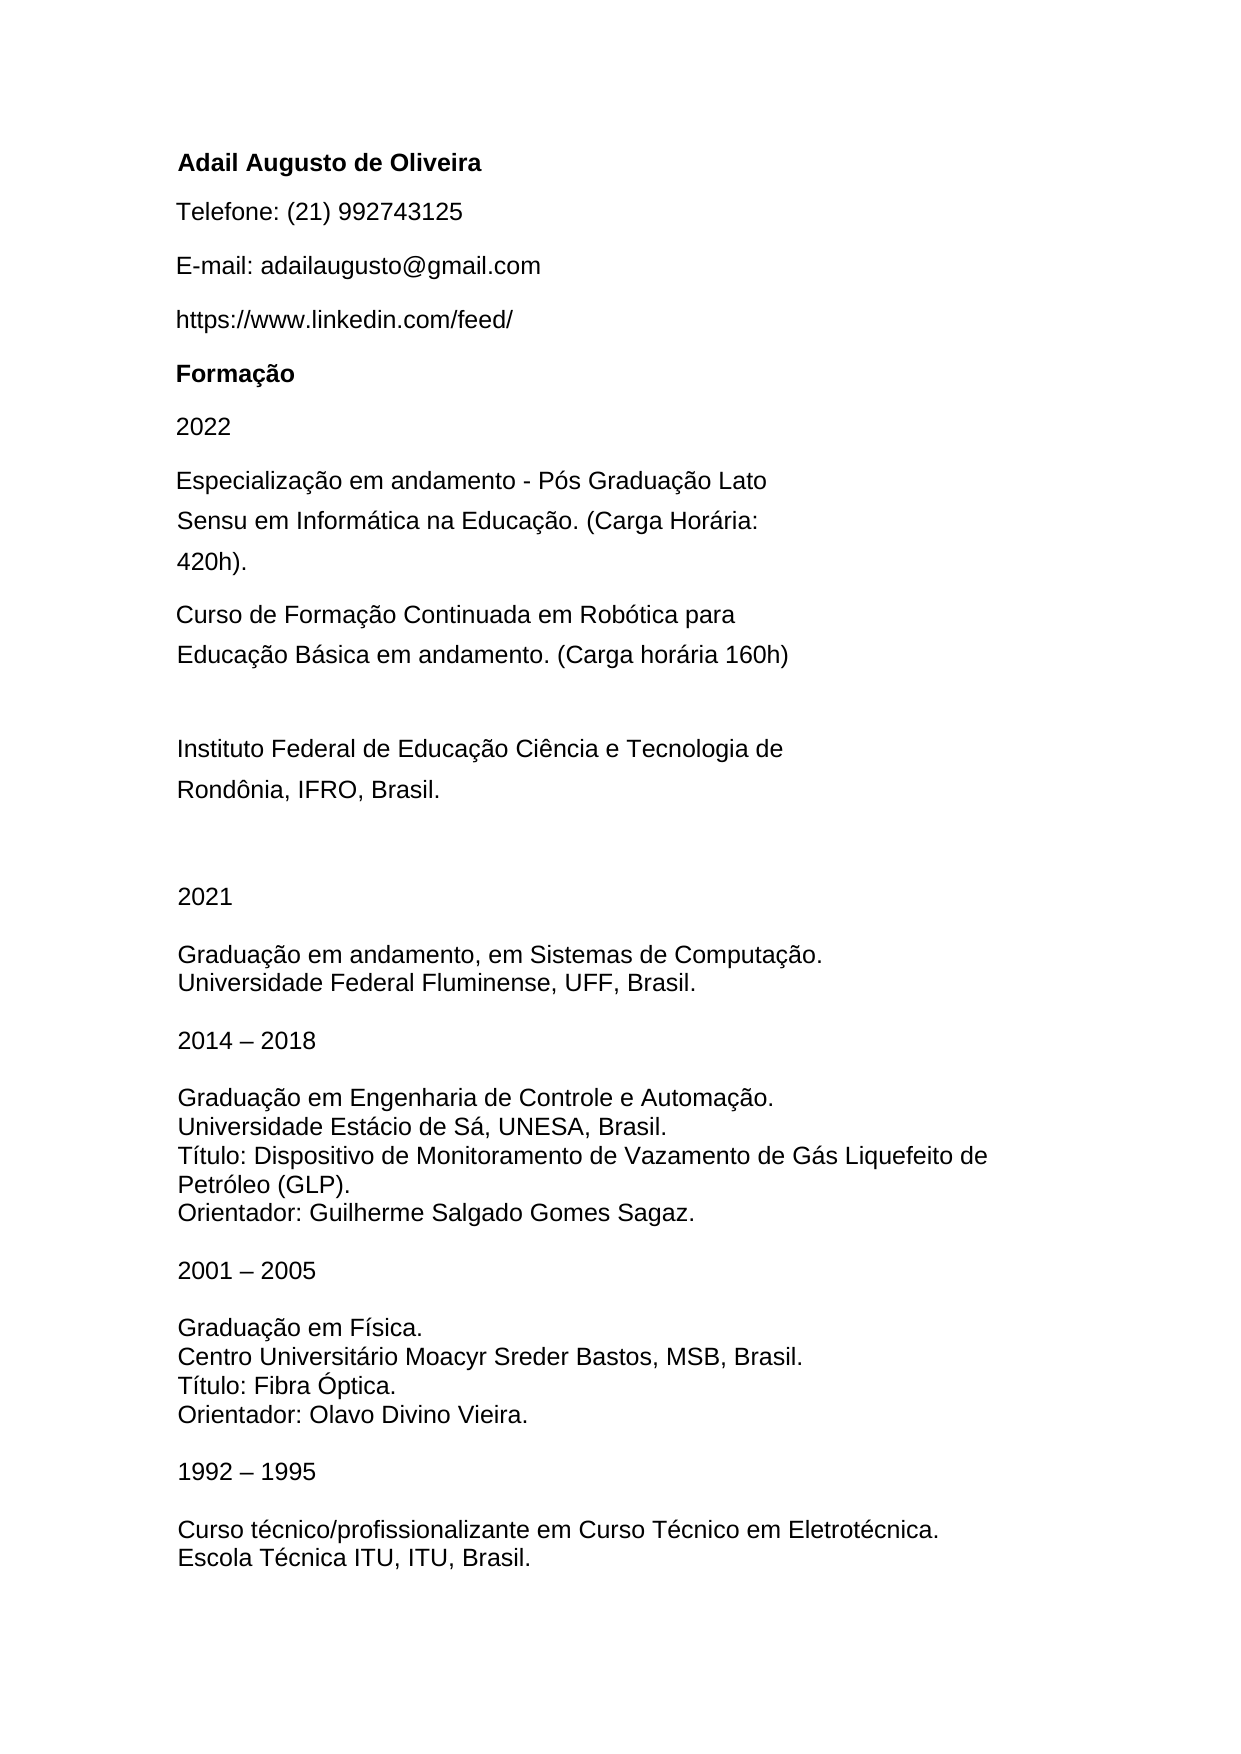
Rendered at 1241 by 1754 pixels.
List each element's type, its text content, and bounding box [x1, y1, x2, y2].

text Especialização em andamento - Pós Graduação Lato Sensu em Informática na Educação. (Carga Horária: 420h). [176, 466, 824, 575]
text Formação [176, 359, 824, 387]
text 2014 – 2018 [177, 1026, 1063, 1055]
text E-mail: adailaugusto@gmail.com [176, 251, 824, 280]
text Graduação em Engenharia de Controle e Automação. Universidade Estácio de Sá, UNESA, Brasil. Título: Dispositivo de Monitoramento de Vazamento de Gás Liquefeito de Petróleo (GLP). Orientador: Guilherme Salgado Gomes Sagaz. [177, 1083, 1063, 1227]
text 2022 [176, 412, 824, 441]
text 1992 – 1995 [177, 1457, 1063, 1486]
text Graduação em Física. Centro Universitário Moacyr Sreder Bastos, MSB, Brasil. Título: Fibra Óptica. Orientador: Olavo Divino Vieira. [177, 1313, 1063, 1428]
text 2021 [177, 882, 1063, 911]
text Telefone: (21) 992743125 [176, 197, 824, 226]
text Curso de Formação Continuada em Robótica para Educação Básica em andamento. (Carga horária 160h) [176, 600, 824, 669]
text Graduação em andamento, em Sistemas de Computação. Universidade Federal Fluminense, UFF, Brasil. [177, 940, 1063, 997]
text Adail Augusto de Oliveira [177, 148, 1063, 176]
text Curso técnico/profissionalizante em Curso Técnico em Eletrotécnica. Escola Técnica ITU, ITU, Brasil. [177, 1515, 1063, 1572]
text Instituto Federal de Educação Ciência e Tecnologia de Rondônia, IFRO, Brasil. [176, 694, 824, 803]
text 2001 – 2005 [177, 1256, 1063, 1285]
text https://www.linkedin.com/feed/ [176, 305, 824, 334]
